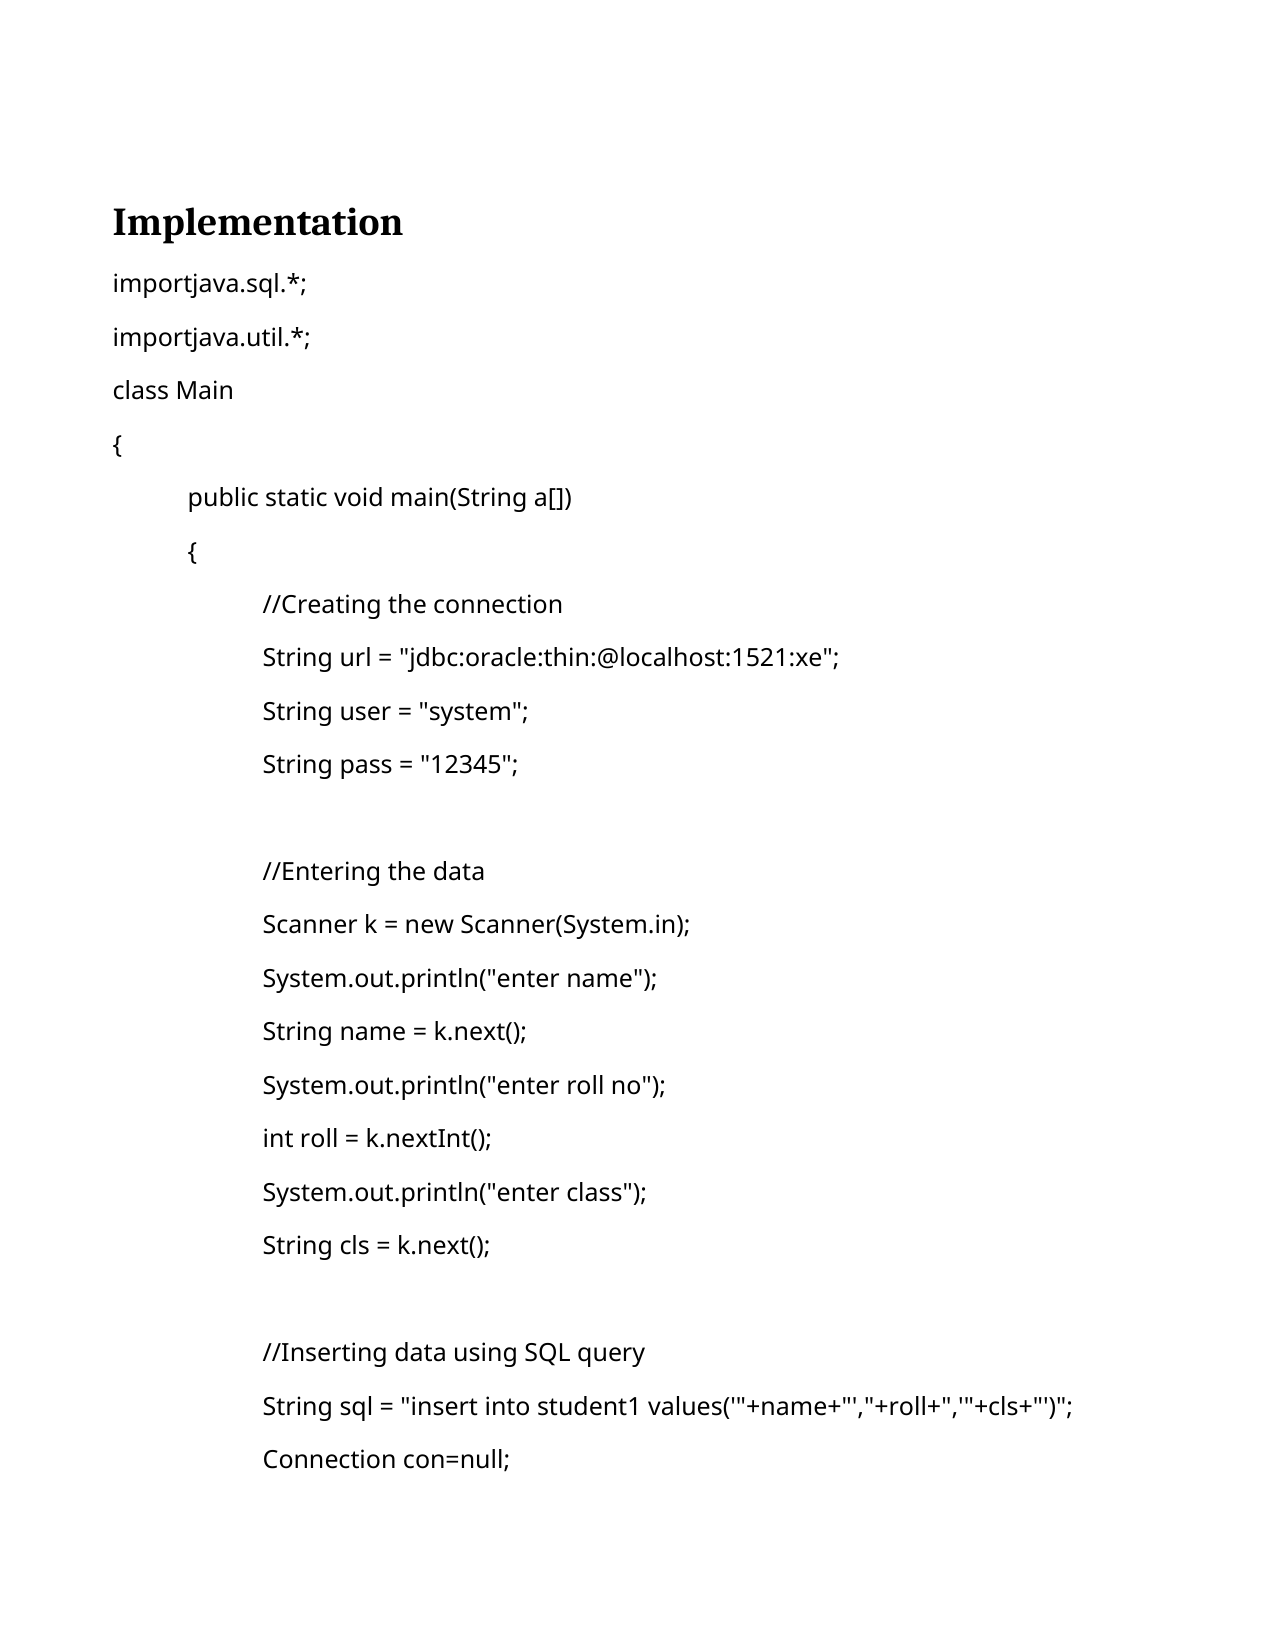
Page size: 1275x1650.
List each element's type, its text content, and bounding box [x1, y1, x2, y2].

text //Creating the connection [112, 587, 1162, 621]
text System.out.println("enter roll no"); [112, 1067, 1162, 1102]
text //Entering the data [112, 854, 1162, 888]
text Implementation [112, 200, 1162, 246]
text System.out.println("enter class"); [112, 1174, 1162, 1208]
text String sql = "insert into student1 values('"+name+"',"+roll+",'"+cls+"')"; [112, 1388, 1162, 1422]
text String pass = "12345"; [112, 747, 1162, 781]
text String user = "system"; [112, 693, 1162, 727]
text { [112, 426, 1162, 460]
text importjava.util.*; [112, 319, 1162, 353]
text Connection con=null; [112, 1442, 1162, 1476]
text { [112, 533, 1162, 567]
text Scanner k = new Scanner(System.in); [112, 907, 1162, 941]
text //Inserting data using SQL query [112, 1335, 1162, 1369]
text String name = k.next(); [112, 1014, 1162, 1048]
text System.out.println("enter name"); [112, 961, 1162, 995]
text int roll = k.nextInt(); [112, 1121, 1162, 1155]
text class Main [112, 373, 1162, 407]
text String cls = k.next(); [112, 1228, 1162, 1262]
text public static void main(String a[]) [112, 480, 1162, 514]
text importjava.sql.*; [112, 266, 1162, 300]
text String url = "jdbc:oracle:thin:@localhost:1521:xe"; [112, 640, 1162, 674]
